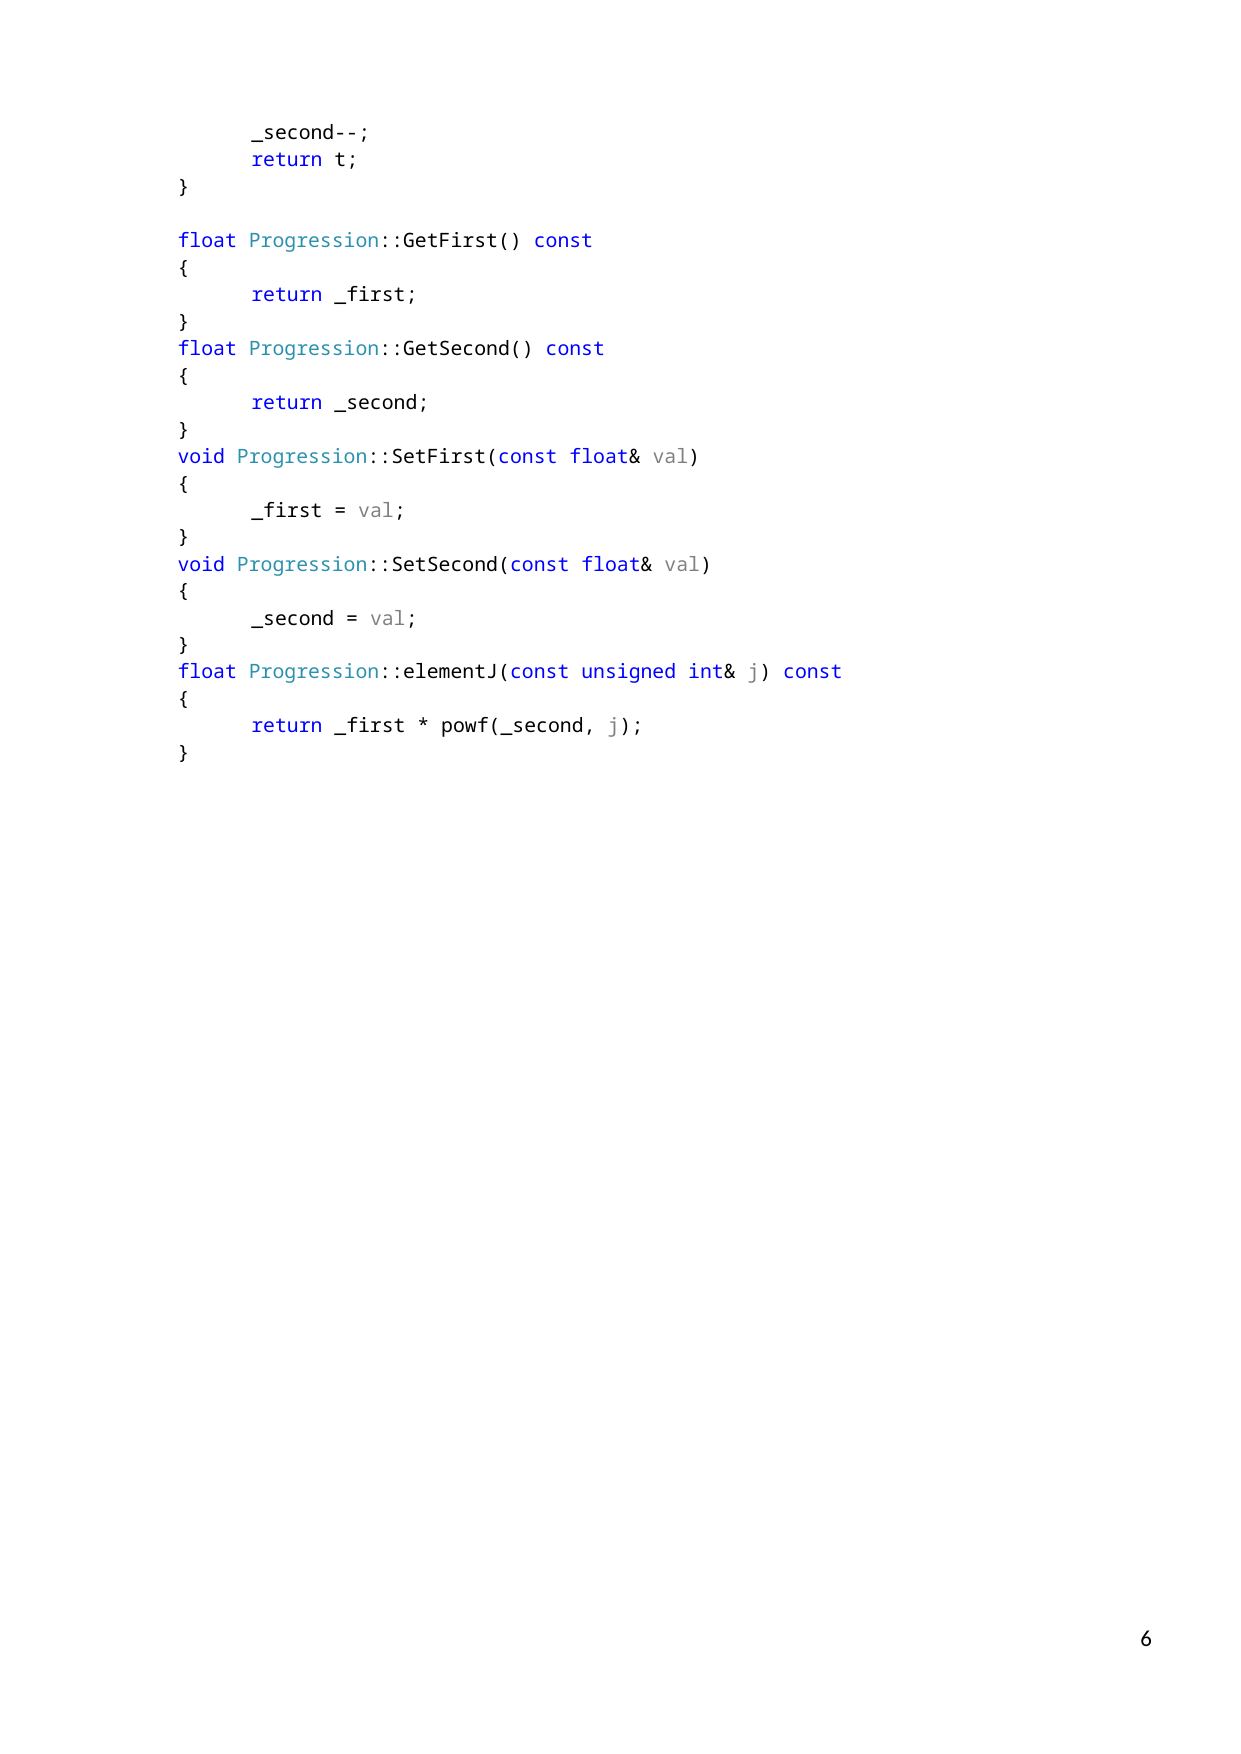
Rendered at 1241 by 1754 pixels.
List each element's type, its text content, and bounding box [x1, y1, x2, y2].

text void Progression::SetFirst(const float& val) [177, 442, 1152, 469]
text } [177, 307, 1152, 334]
text } [177, 631, 1152, 658]
text float Progression::GetFirst() const [177, 226, 1152, 253]
text void Progression::SetSecond(const float& val) [177, 550, 1152, 577]
text { [177, 577, 1152, 604]
text } [177, 172, 1152, 199]
text _second--; [177, 118, 1152, 145]
text float Progression::elementJ(const unsigned int& j) const [177, 658, 1152, 685]
text return _first; [177, 280, 1152, 307]
text { [177, 685, 1152, 712]
text float Progression::GetSecond() const [177, 334, 1152, 361]
text { [177, 253, 1152, 280]
text } [177, 523, 1152, 550]
text { [177, 469, 1152, 496]
text return t; [177, 145, 1152, 172]
text } [177, 739, 1152, 766]
text _first = val; [177, 496, 1152, 523]
text } [177, 415, 1152, 442]
text _second = val; [177, 604, 1152, 631]
text { [177, 361, 1152, 388]
text return _first * powf(_second, j); [177, 712, 1152, 739]
text return _second; [177, 388, 1152, 415]
